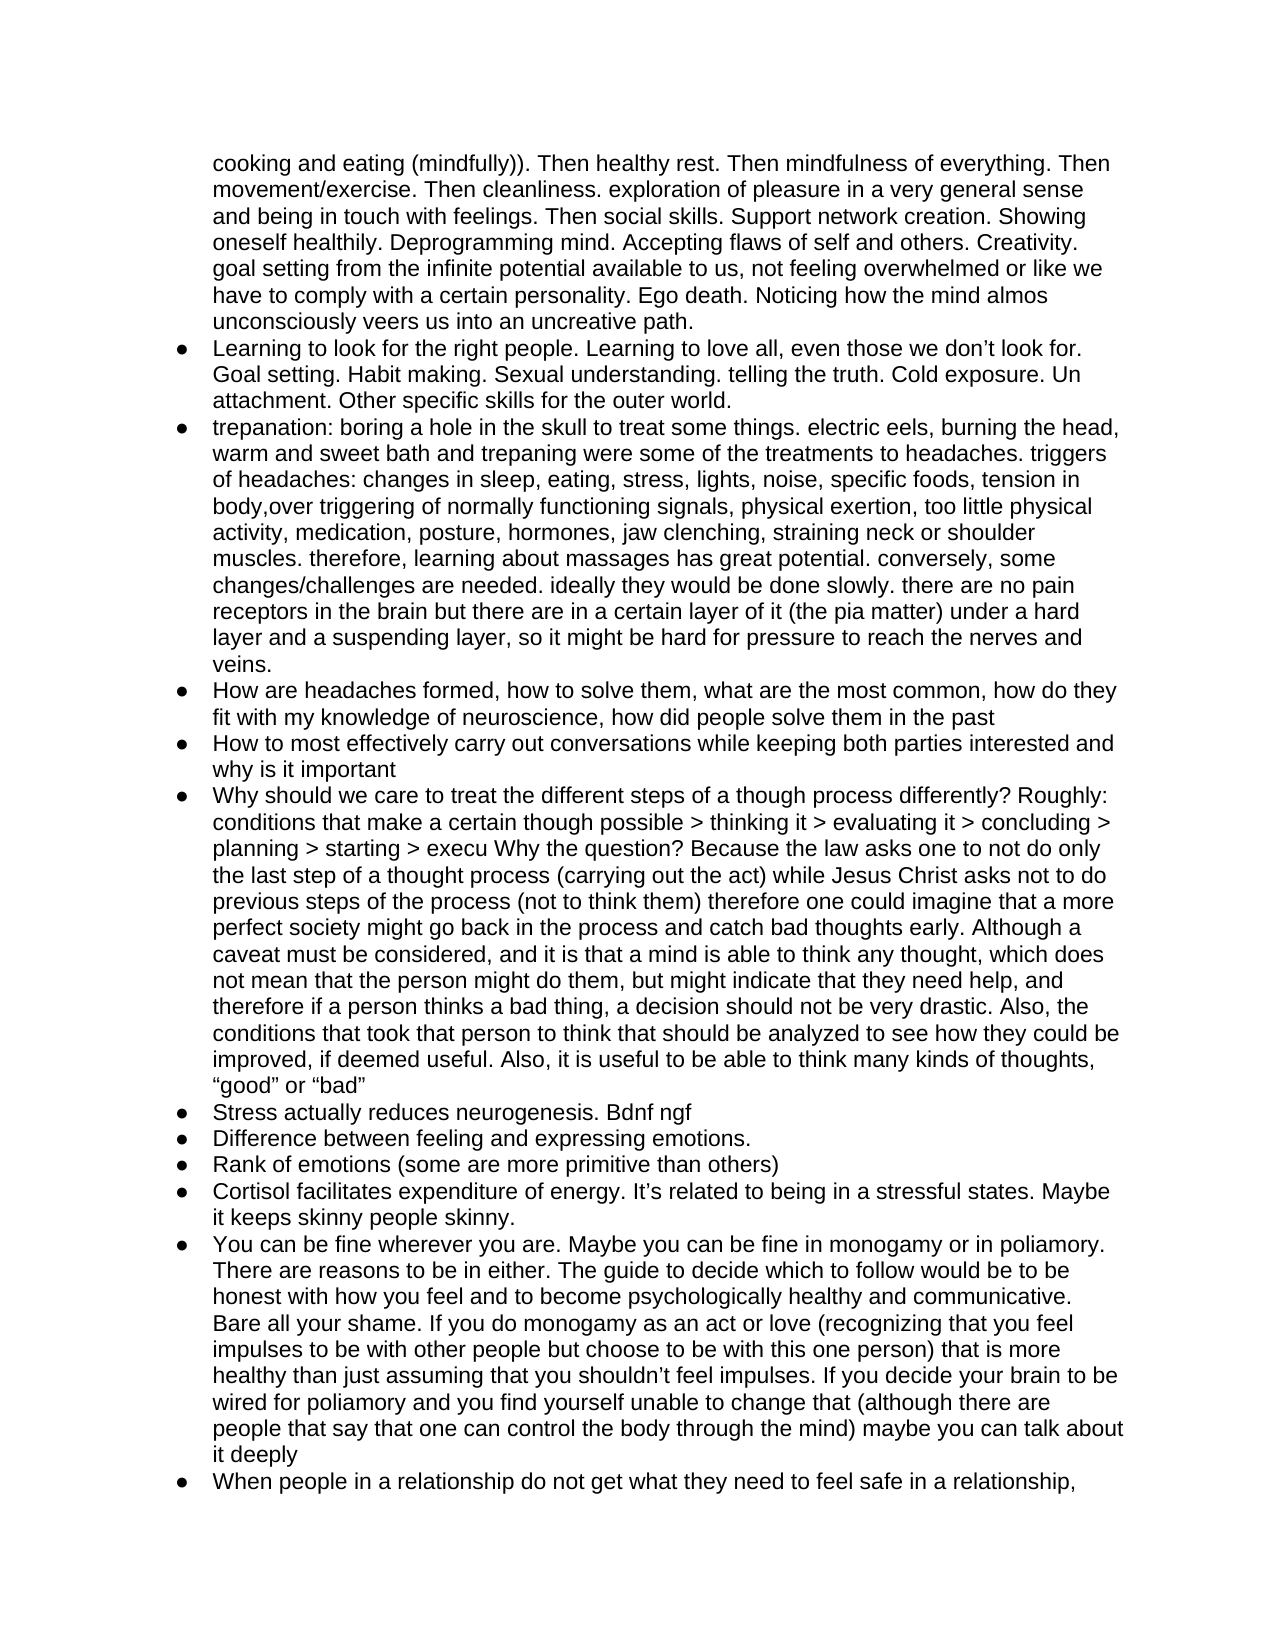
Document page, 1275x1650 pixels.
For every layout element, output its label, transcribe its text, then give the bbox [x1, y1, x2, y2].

list Stress actually reduces neurogenesis. Bdnf ngf [175, 1099, 1125, 1125]
list Cortisol facilitates expenditure of energy. It’s related to being in a stressful states. Maybe it keeps skinny people skinny. [175, 1178, 1125, 1231]
list Why should we care to treat the different steps of a though process differently? Roughly: conditions that make a certain though possible > thinking it > evaluating it > concluding > planning > starting > execu Why the question? Because the law asks one to not do only the last step of a thought process (carrying out the act) while Jesus Christ asks not to do previous steps of the process (not to think them) therefore one could imagine that a more perfect society might go back in the process and catch bad thoughts early. Although a caveat must be considered, and it is that a mind is able to think any thought, which does not mean that the person might do them, but might indicate that they need help, and therefore if a person thinks a bad thing, a decision should not be very drastic. Also, the conditions that took that person to think that should be analyzed to see how they could be improved, if deemed useful. Also, it is useful to be able to think many kinds of thoughts, “good” or “bad” [175, 782, 1125, 1099]
list trepanation: boring a hole in the skull to treat some things. electric eels, burning the head, warm and sweet bath and trepaning were some of the treatments to headaches. triggers of headaches: changes in sleep, eating, stress, lights, noise, specific foods, tension in body,over triggering of normally functioning signals, physical exertion, too little physical activity, medication, posture, hormones, jaw clenching, straining neck or shoulder muscles. therefore, learning about massages has great potential. conversely, some changes/challenges are needed. ideally they would be done slowly. there are no pain receptors in the brain but there are in a certain layer of it (the pia matter) under a hard layer and a suspending layer, so it might be hard for pressure to reach the nerves and veins. [175, 413, 1125, 677]
list Difference between feeling and expressing emotions. [175, 1125, 1125, 1151]
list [175, 1468, 1125, 1494]
list Learning to look for the right people. Learning to love all, even those we don’t look for. Goal setting. Habit making. Sexual understanding. telling the truth. Cold exposure. Un attachment. Other specific skills for the outer world. [175, 334, 1125, 413]
list Rank of emotions (some are more primitive than others) [175, 1151, 1125, 1178]
list How to most effectively carry out conversations while keeping both parties interested and why is it important [175, 730, 1125, 782]
list How are headaches formed, how to solve them, what are the most common, how do they fit with my knowledge of neuroscience, how did people solve them in the past [175, 677, 1125, 730]
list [175, 150, 1125, 334]
list You can be fine wherever you are. Maybe you can be fine in monogamy or in poliamory. There are reasons to be in either. The guide to decide which to follow would be to be honest with how you feel and to become psychologically healthy and communicative. Bare all your shame. If you do monogamy as an act or love (recognizing that you feel impulses to be with other people but choose to be with this one person) that is more healthy than just assuming that you shouldn’t feel impulses. If you decide your brain to be wired for poliamory and you find yourself unable to change that (although there are people that say that one can control the body through the mind) maybe you can talk about it deeply [175, 1231, 1125, 1468]
